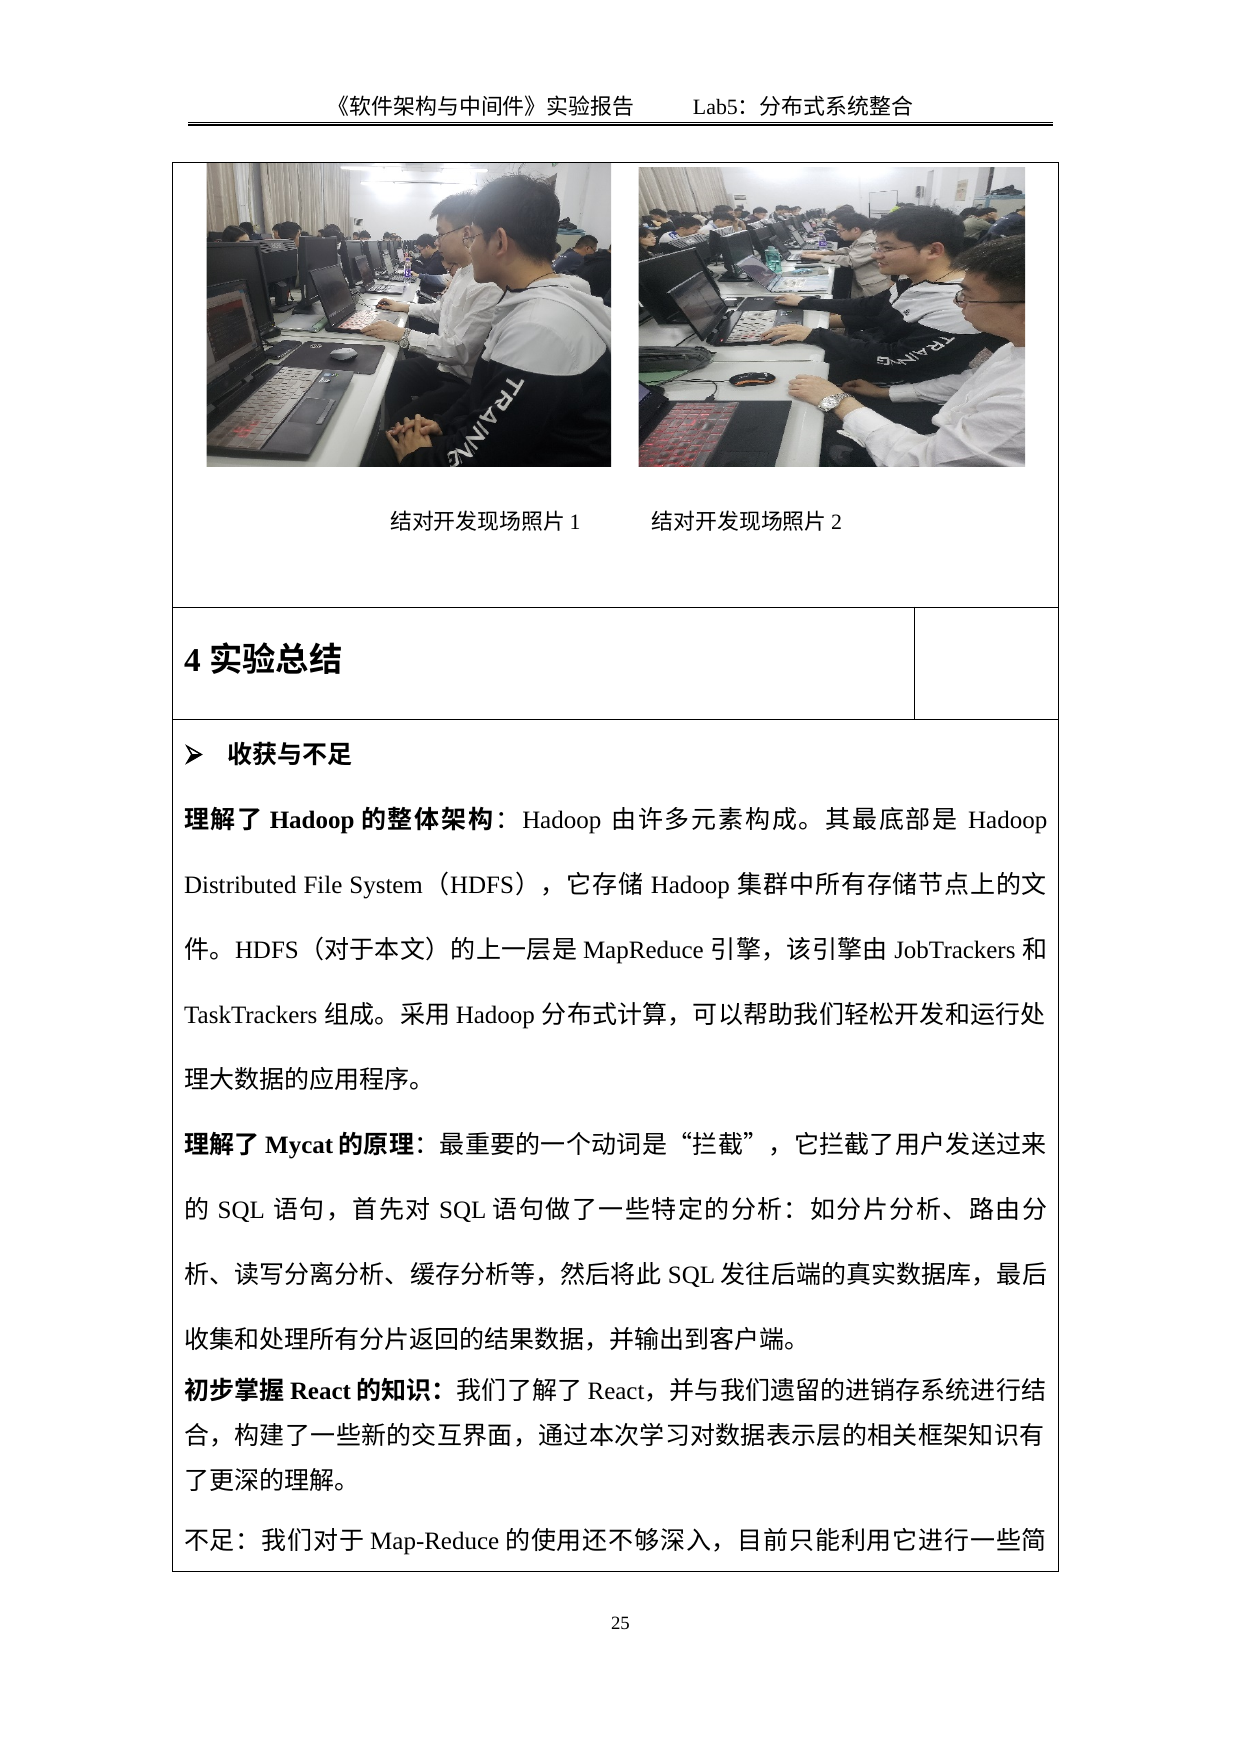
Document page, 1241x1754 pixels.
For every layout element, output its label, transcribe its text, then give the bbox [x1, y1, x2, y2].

table_cell [915, 608, 1058, 719]
table_cell 结对开发现场照片1 结对开发现场照片2 [173, 163, 1058, 607]
table_cell 实验总结 [173, 608, 914, 719]
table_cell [173, 720, 1058, 1571]
picture [206, 163, 612, 467]
picture [638, 167, 1025, 467]
